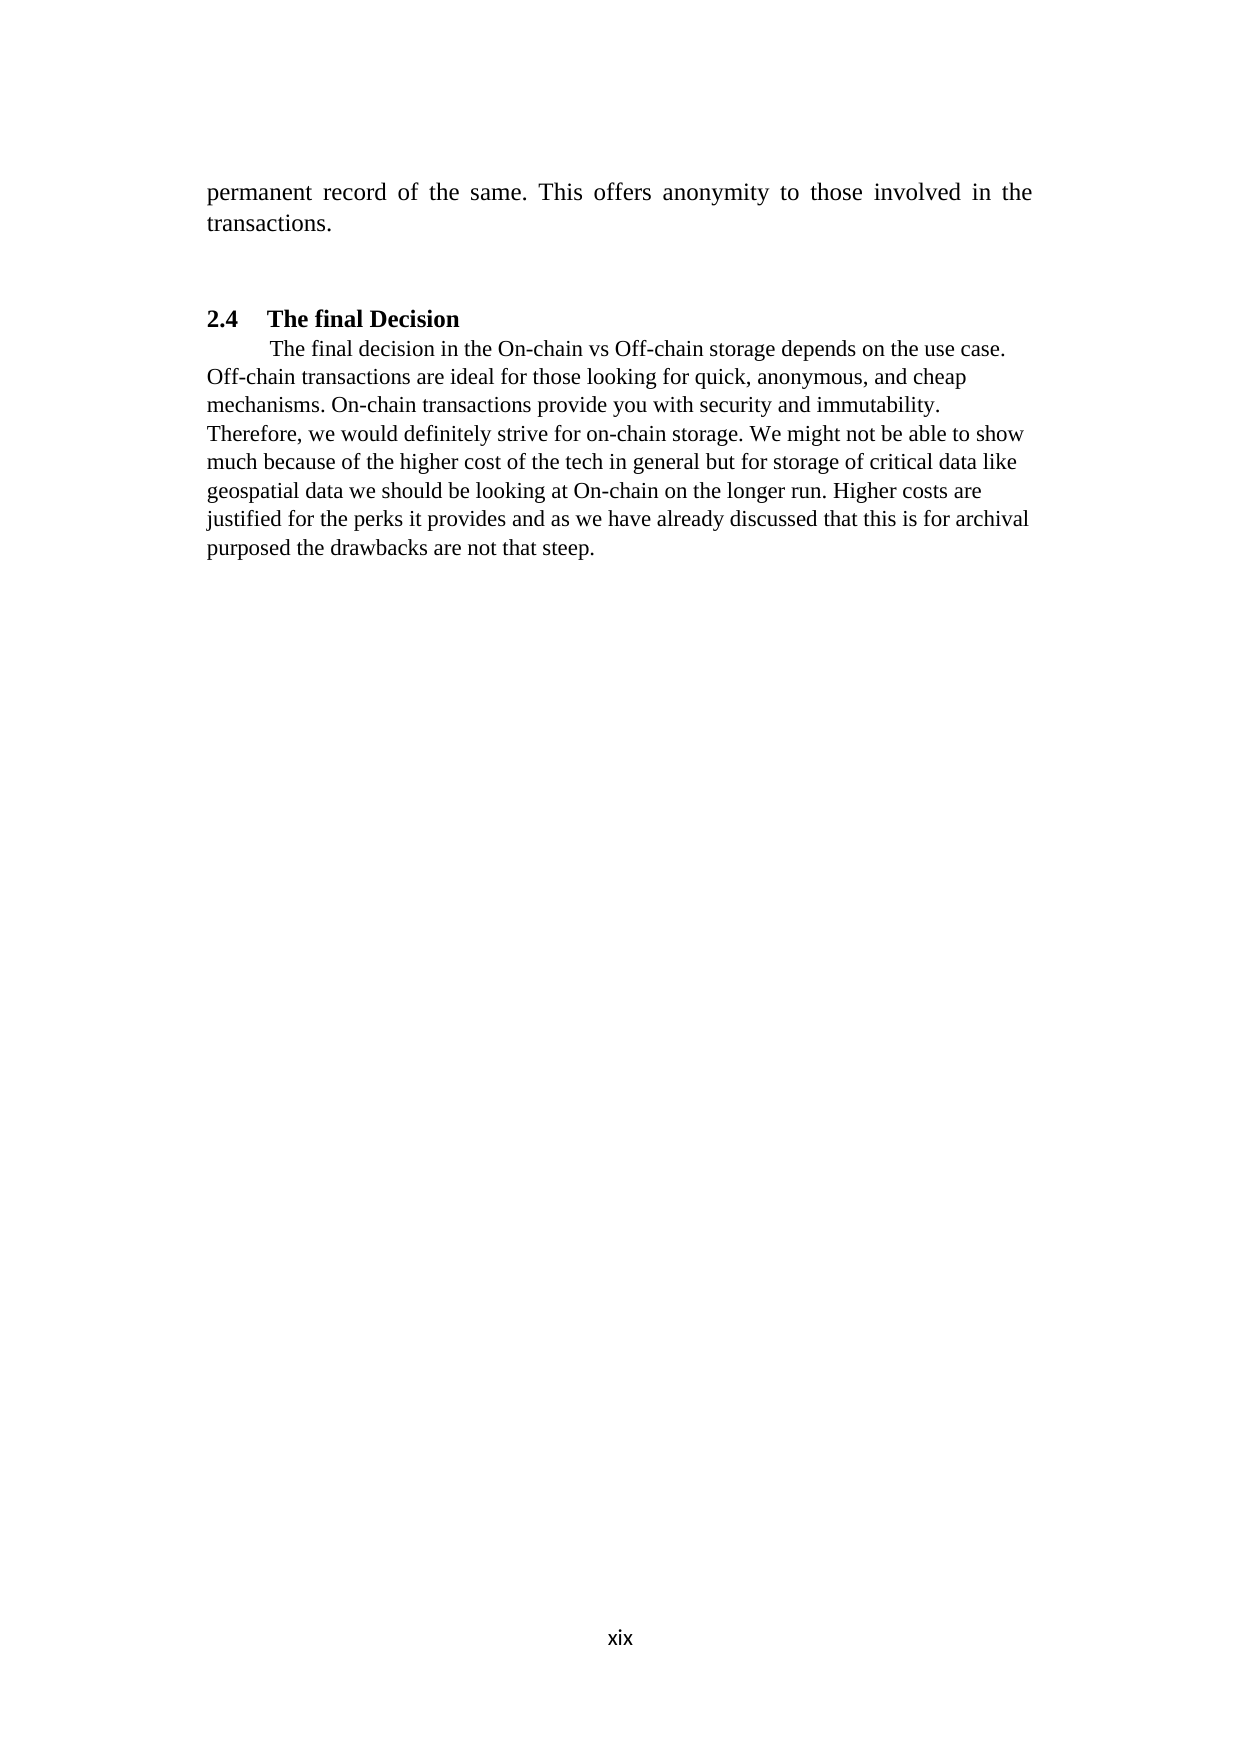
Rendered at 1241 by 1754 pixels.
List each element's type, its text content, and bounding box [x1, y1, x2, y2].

subtitle The final Decision [207, 304, 1033, 332]
text The final decision in the On-chain vs Off-chain storage depends on the use case. Off-chain transactions are ideal for those looking for quick, anonymous, and cheap mechanisms. On-chain transactions provide you with security and immutability. Therefore, we would definitely strive for on-chain storage. We might not be able to show much because of the higher cost of the tech in general but for storage of critical data like geospatial data we should be looking at On-chain on the longer run. Higher costs are justified for the perks it provides and as we have already discussed that this is for archival purposed the drawbacks are not that steep. [207, 335, 1033, 560]
